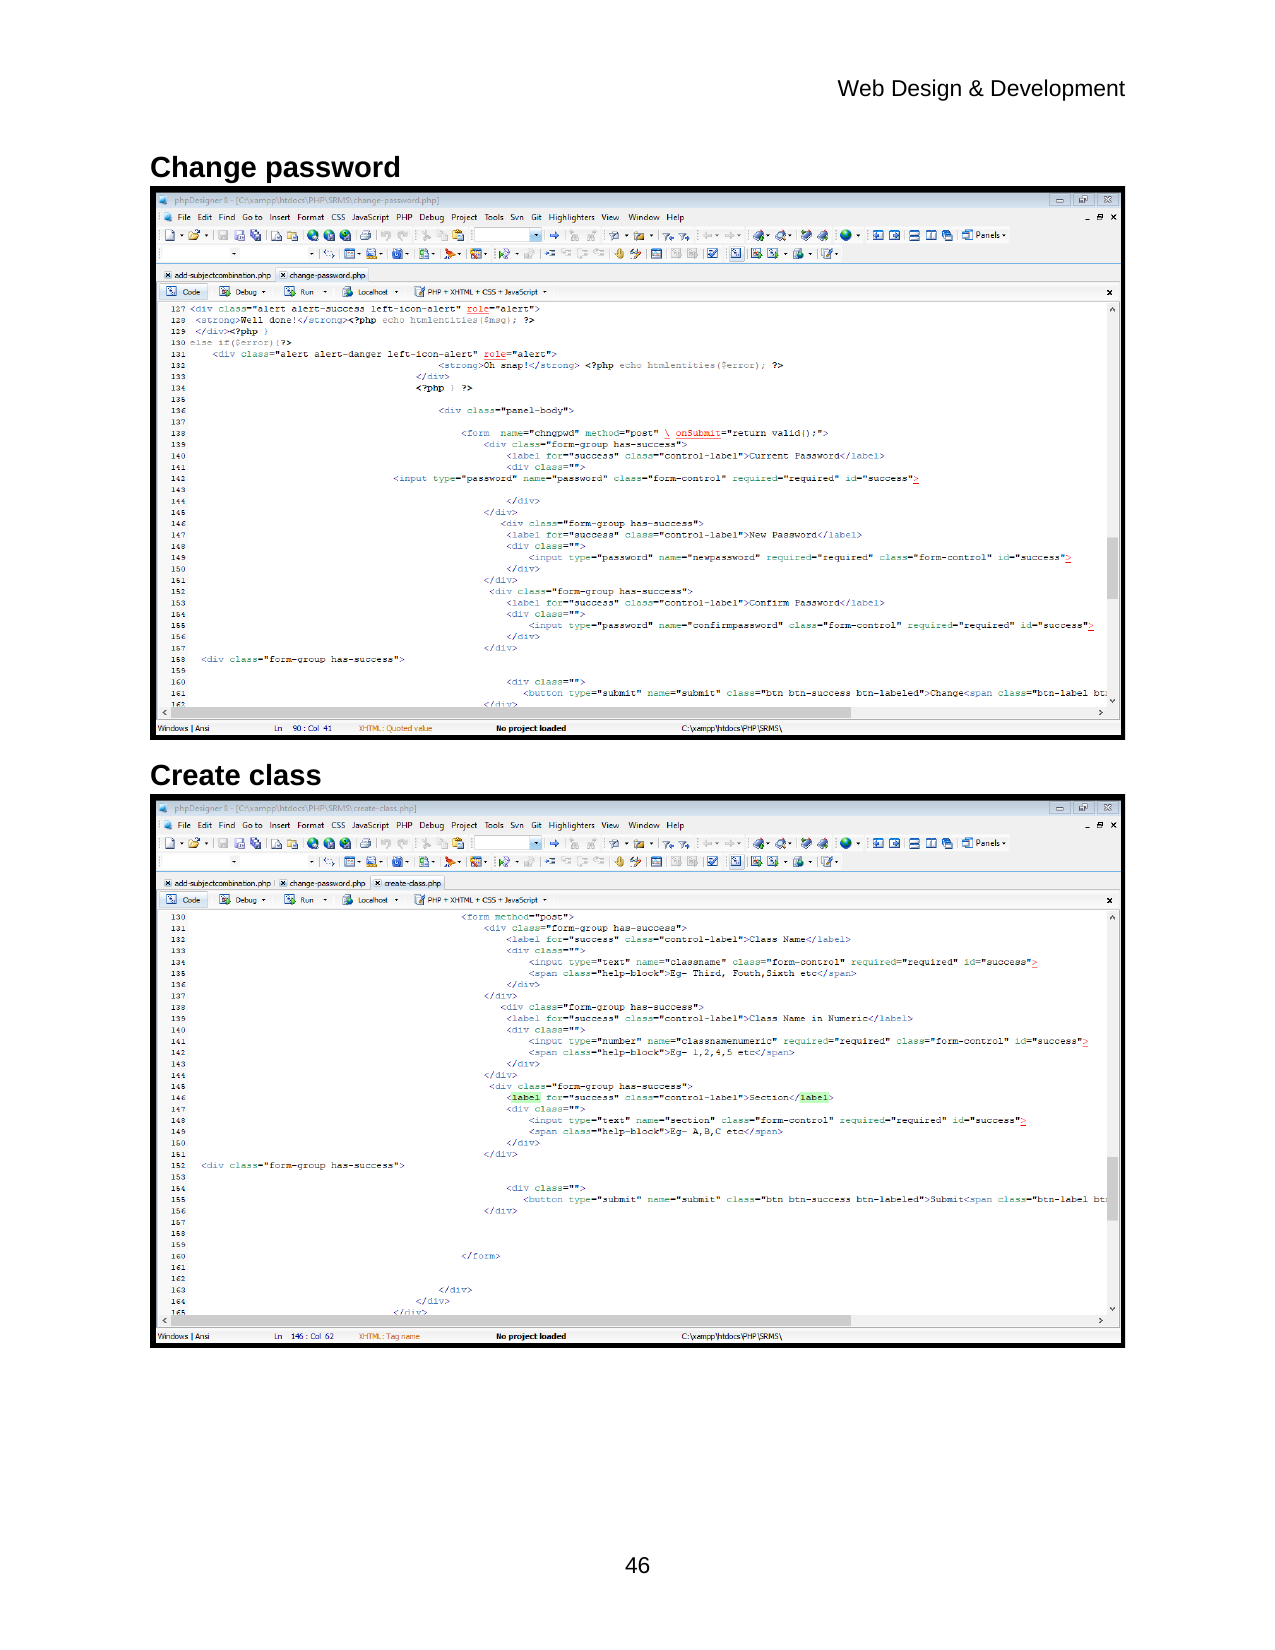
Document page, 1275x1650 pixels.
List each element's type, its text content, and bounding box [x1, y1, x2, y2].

subtitle Change password [150, 150, 1125, 183]
subtitle Create class [150, 758, 1125, 792]
